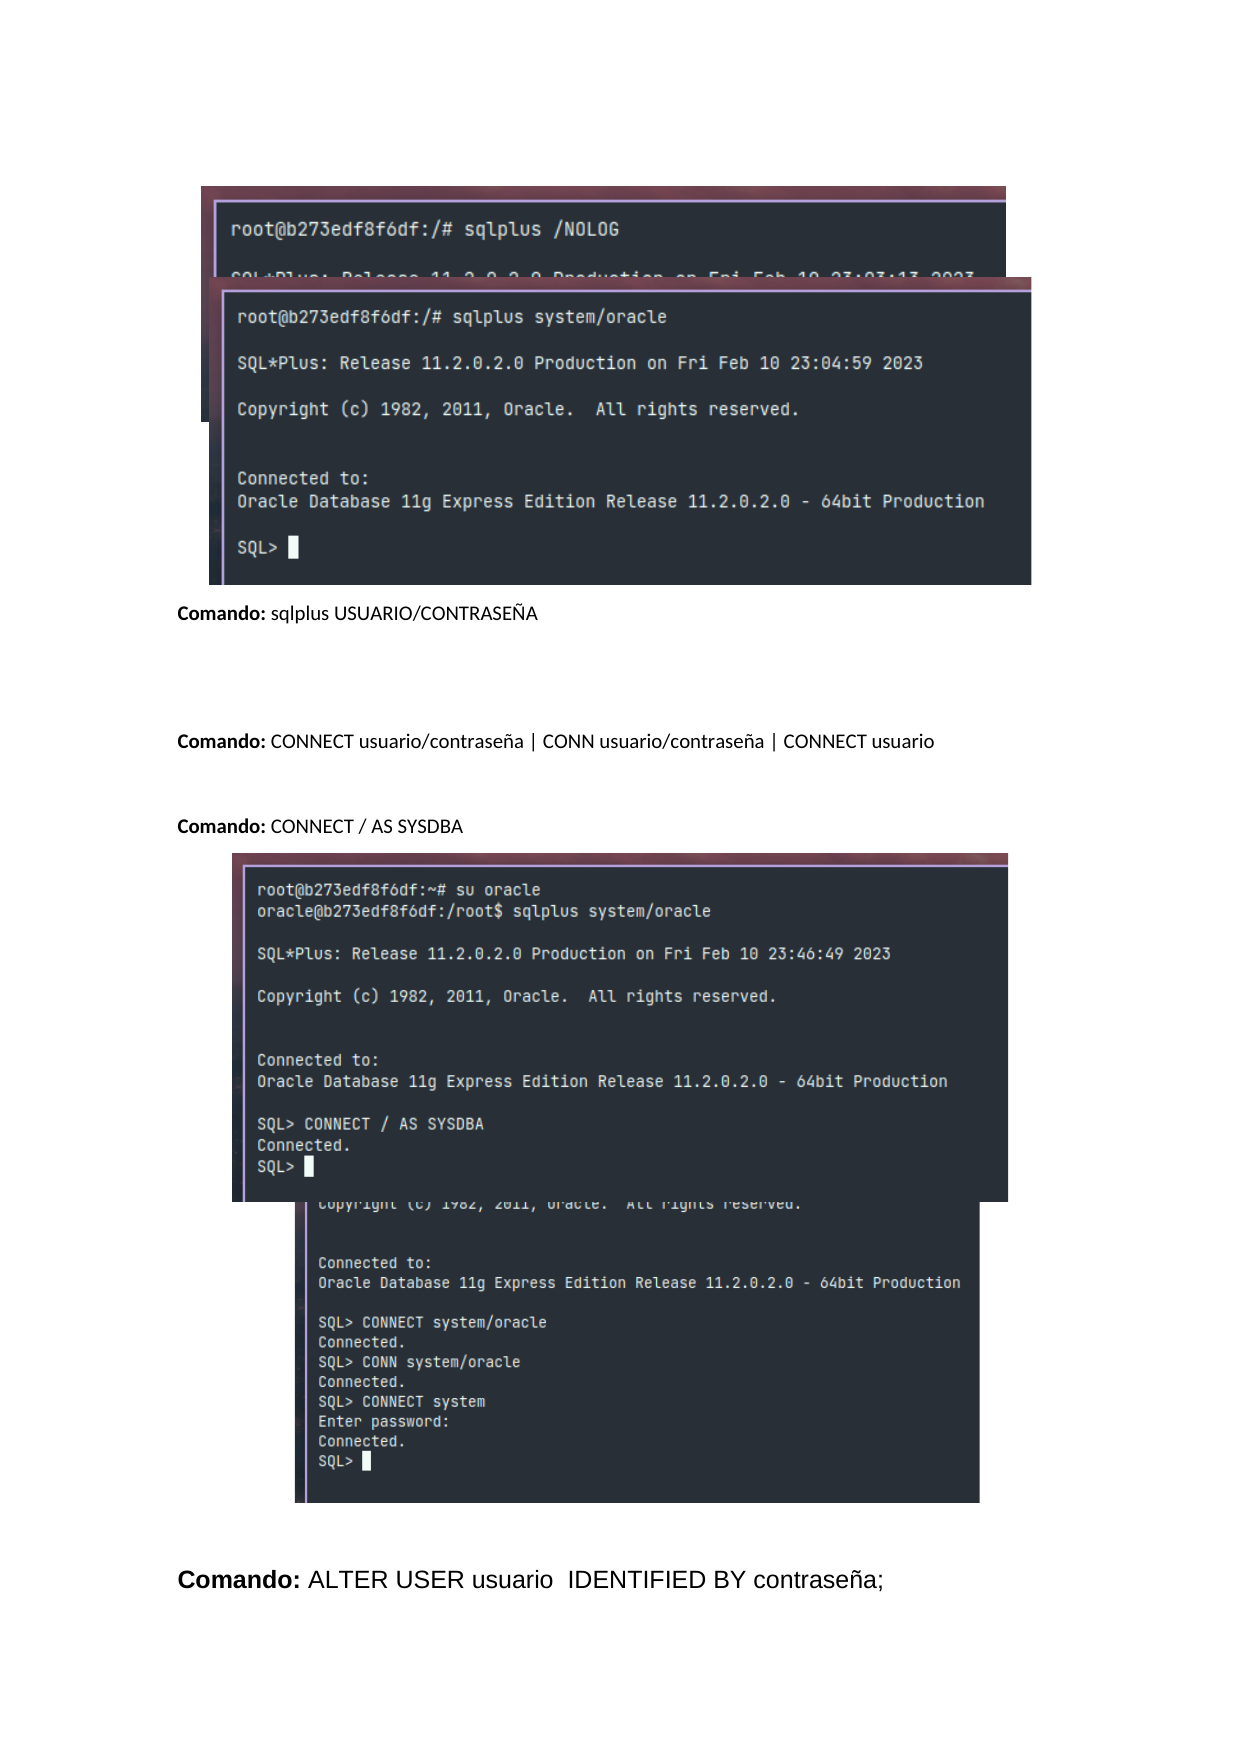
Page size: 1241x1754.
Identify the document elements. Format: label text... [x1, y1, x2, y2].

text Comando: CONNECT / AS SYSDBA [177, 813, 1063, 838]
text Comando: ALTER USER usuario IDENTIFIED BY contraseña; [177, 1564, 1063, 1593]
text Comando: CONNECT usuario/contraseña | CONN usuario/contraseña | CONNECT usuario [177, 729, 1063, 754]
picture [232, 853, 1009, 1503]
picture [201, 186, 1032, 585]
